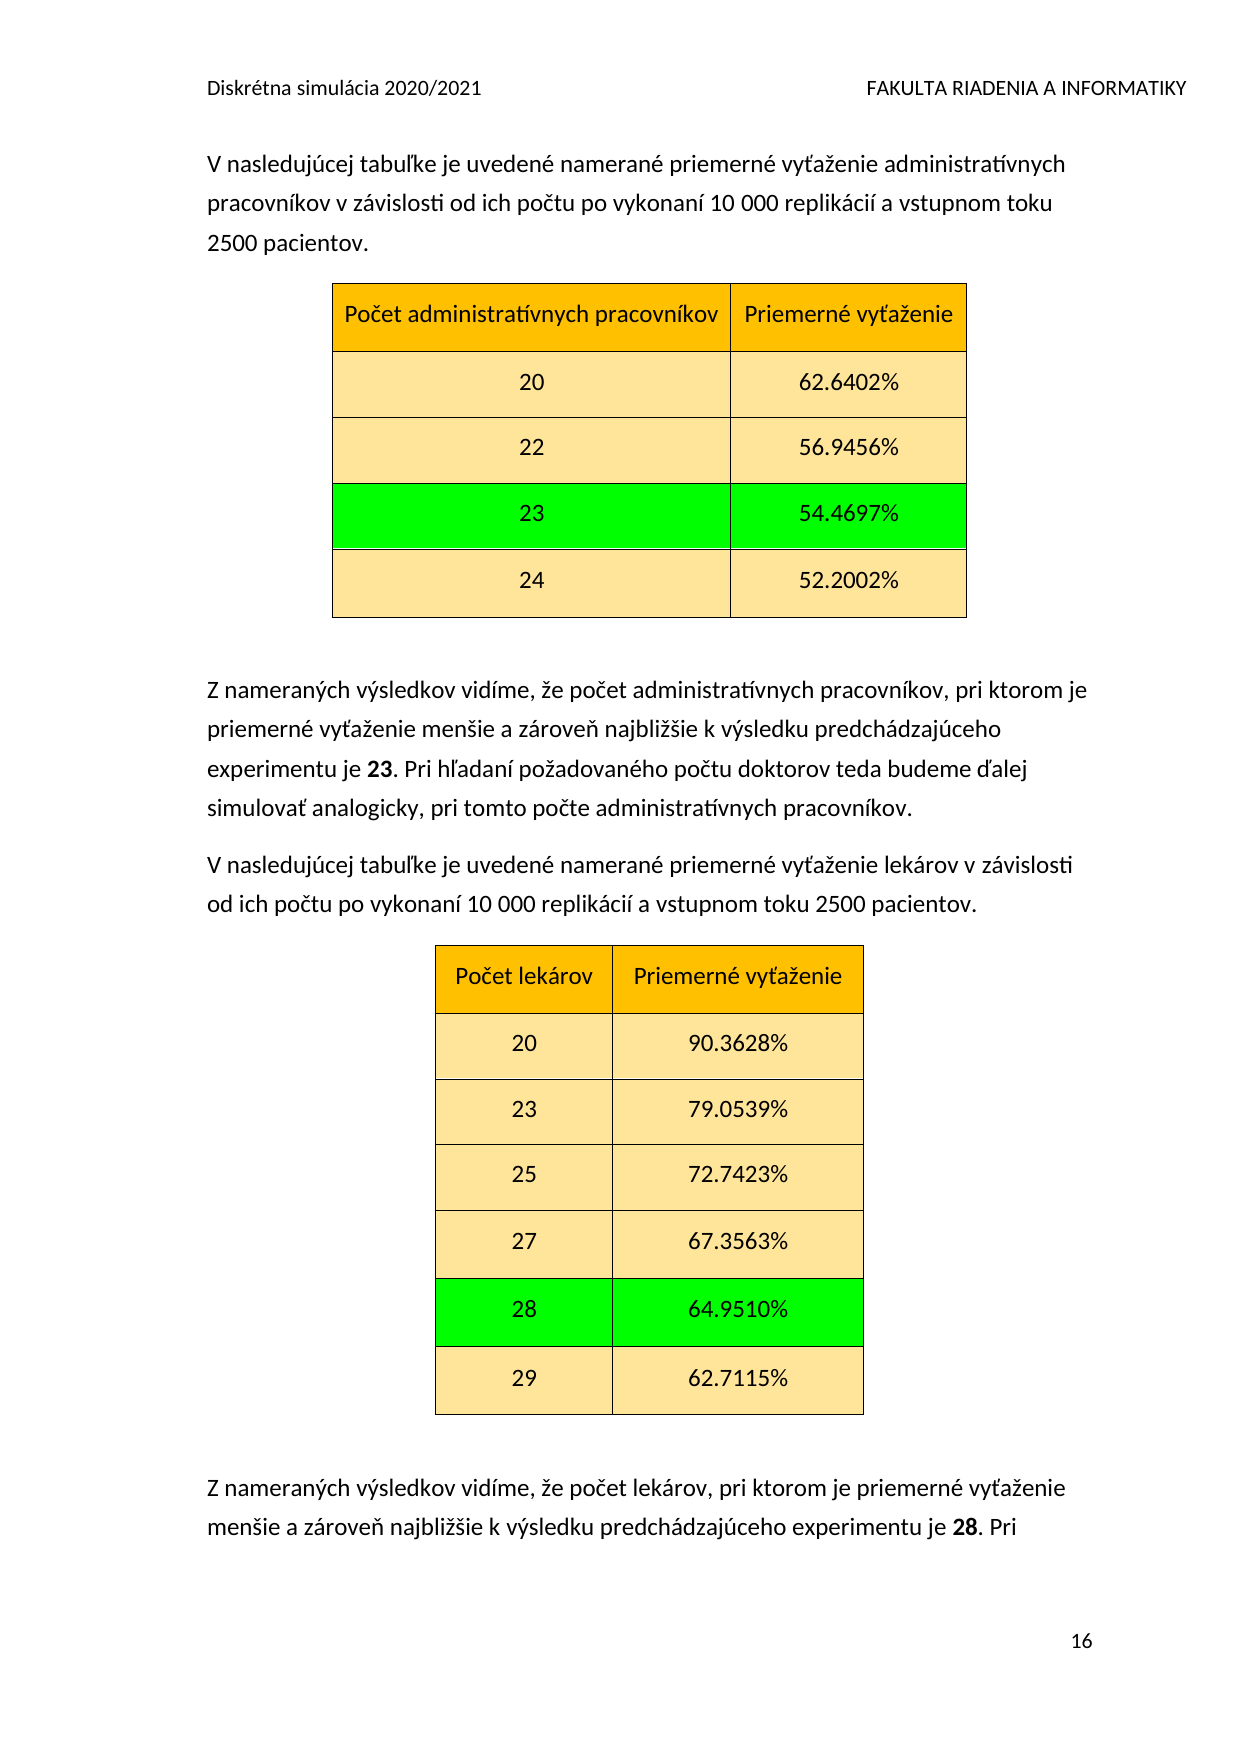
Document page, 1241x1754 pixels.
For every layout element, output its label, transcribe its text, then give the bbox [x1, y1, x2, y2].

table_cell 29 [436, 1347, 612, 1414]
table_cell 23 [333, 484, 730, 548]
table_cell 52.2002% [731, 550, 966, 617]
text Z nameraných výsledkov vidíme, že počet administratívnych pracovníkov, pri ktorom je priemerné vyťaženie menšie a zároveň najbližšie k výsledku predchádzajúceho experimentu je 23. Pri hľadaní požadovaného počtu doktorov teda budeme ďalej simulovať analogicky, pri tomto počte administratívnych pracovníkov. [207, 674, 1092, 823]
table_cell 90.3628% [613, 1014, 863, 1078]
table_cell 27 [436, 1211, 612, 1278]
table_cell 56.9456% [731, 418, 966, 483]
table_cell 62.6402% [731, 352, 966, 417]
text V nasledujúcej tabuľke je uvedené namerané priemerné vyťaženie administratívnych pracovníkov v závislosti od ich počtu po vykonaní 10 000 replikácií a vstupnom toku 2500 pacientov. [207, 148, 1092, 257]
table_cell 20 [436, 1014, 612, 1078]
table_cell 22 [333, 418, 730, 483]
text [207, 1472, 1092, 1542]
table_cell 72.7423% [613, 1145, 863, 1210]
table_cell 67.3563% [613, 1211, 863, 1278]
table_cell 28 [436, 1279, 612, 1346]
table_cell 79.0539% [613, 1080, 863, 1144]
table_cell 20 [333, 352, 730, 417]
table_cell 62.7115% [613, 1347, 863, 1414]
table_cell 25 [436, 1145, 612, 1210]
table_cell 24 [333, 550, 730, 617]
table_header Priemerné vyťaženie [613, 946, 863, 1013]
table_header Priemerné vyťaženie [731, 284, 966, 351]
table_header Počet lekárov [436, 946, 612, 1013]
table_cell 54.4697% [731, 484, 966, 548]
text V nasledujúcej tabuľke je uvedené namerané priemerné vyťaženie lekárov v závislosti od ich počtu po vykonaní 10 000 replikácií a vstupnom toku 2500 pacientov. [207, 849, 1092, 919]
table_cell 64.9510% [613, 1279, 863, 1346]
table_header Počet administratívnych pracovníkov [333, 284, 730, 351]
table_cell 23 [436, 1080, 612, 1144]
